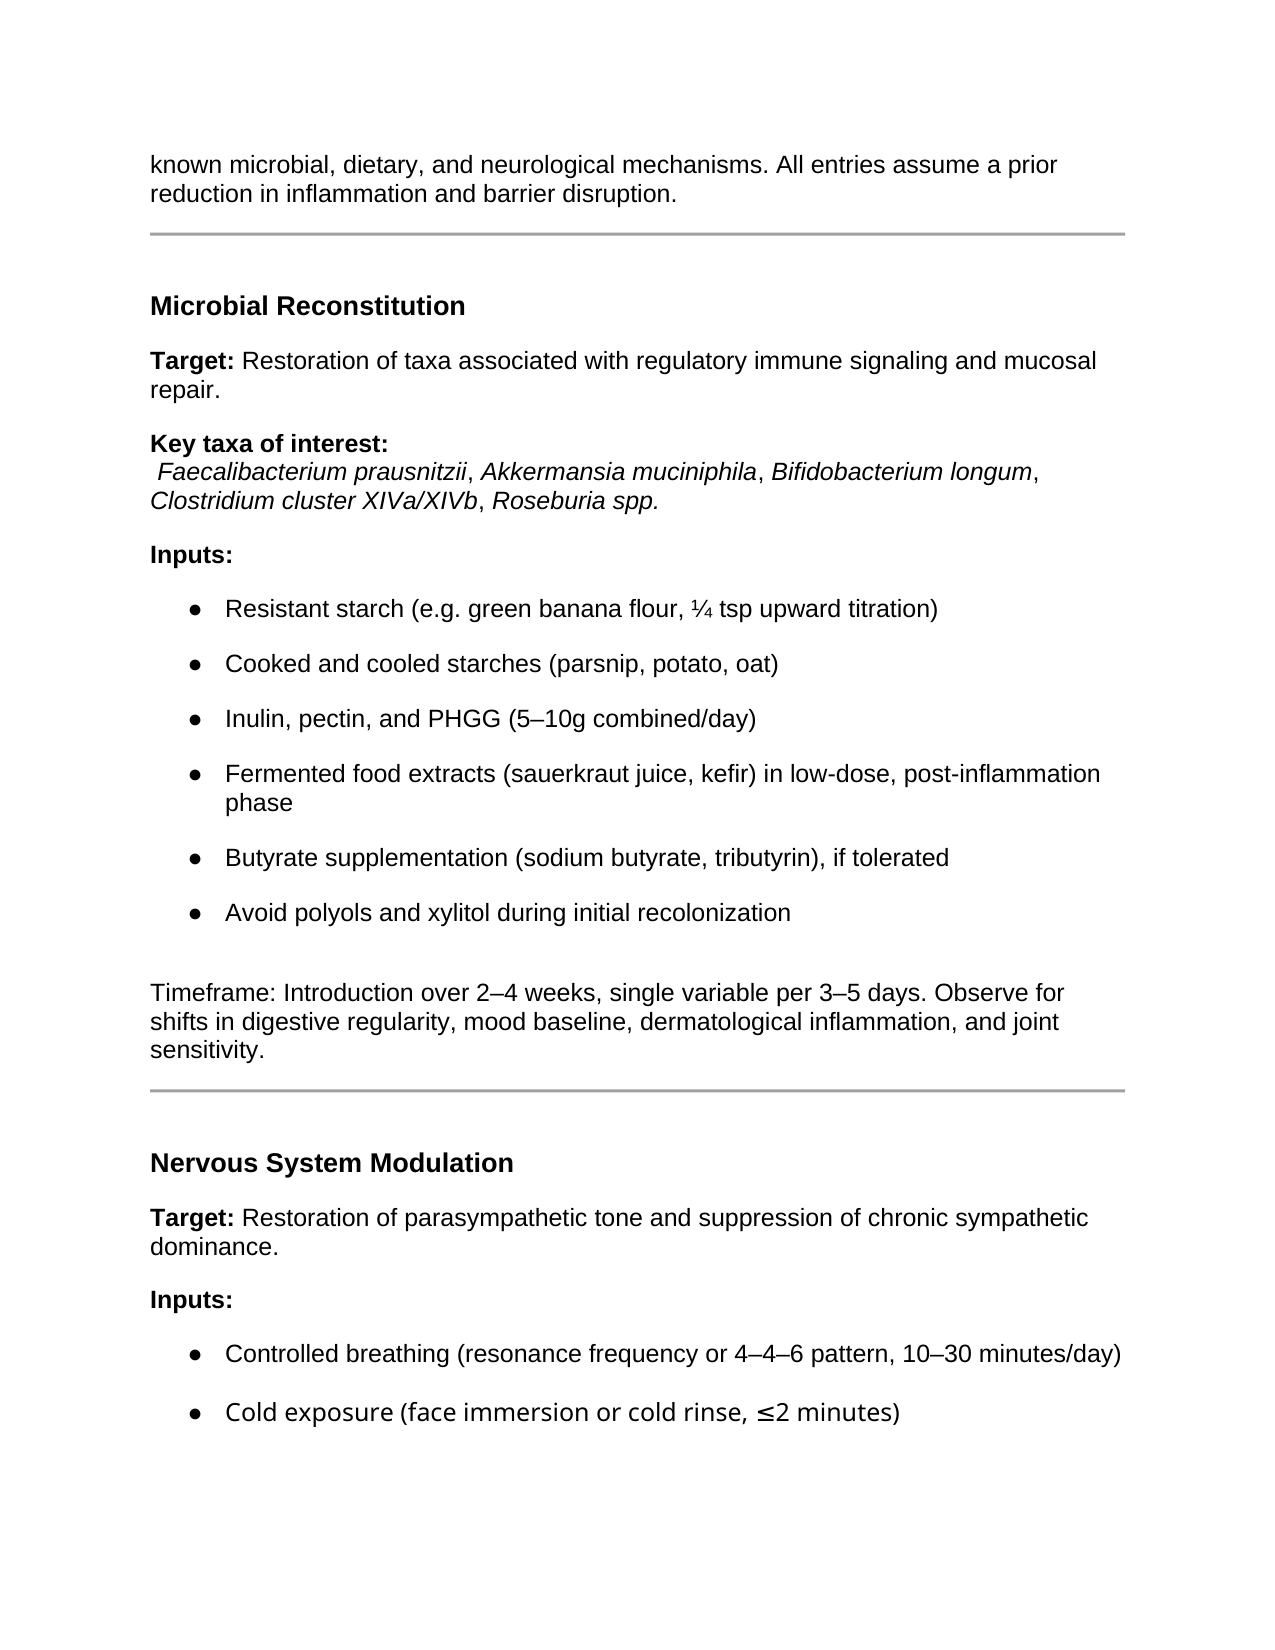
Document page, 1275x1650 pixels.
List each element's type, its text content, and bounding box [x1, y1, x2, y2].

text Timeframe: Introduction over 2–4 weeks, single variable per 3–5 days. Observe for shifts in digestive regularity, mood baseline, dermatological inflammation, and joint sensitivity. [150, 978, 1125, 1064]
list Inulin, pectin, and PHGG (5–10g combined/day) [187, 704, 1125, 759]
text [150, 150, 1125, 207]
list Resistant starch (e.g. green banana flour, ¼ tsp upward titration) [187, 594, 1125, 649]
text Target: Restoration of taxa associated with regulatory immune signaling and mucosal repair. [150, 346, 1125, 404]
text Key taxa of interest: Faecalibacterium prausnitzii, Akkermansia muciniphila, Bifidobacterium longum, Clostridium cluster XIVa/XIVb, Roseburia spp. [150, 429, 1125, 515]
list Avoid polyols and xylitol during initial recolonization [187, 898, 1125, 953]
subtitle Microbial Reconstitution [150, 290, 1125, 321]
list Cold exposure (face immersion or cold rinse, ≤2 minutes) [187, 1394, 1125, 1455]
text Inputs: [150, 1285, 1125, 1314]
list Butyrate supplementation (sodium butyrate, tributyrin), if tolerated [187, 843, 1125, 898]
list Controlled breathing (resonance frequency or 4–4–6 pattern, 10–30 minutes/day) [187, 1339, 1125, 1394]
subtitle Nervous System Modulation [150, 1147, 1125, 1178]
text Inputs: [150, 540, 1125, 569]
text Target: Restoration of parasympathetic tone and suppression of chronic sympathetic dominance. [150, 1203, 1125, 1260]
list Cooked and cooled starches (parsnip, potato, oat) [187, 649, 1125, 704]
list Fermented food extracts (sauerkraut juice, kefir) in low-dose, post-inflammation phase [187, 759, 1125, 843]
